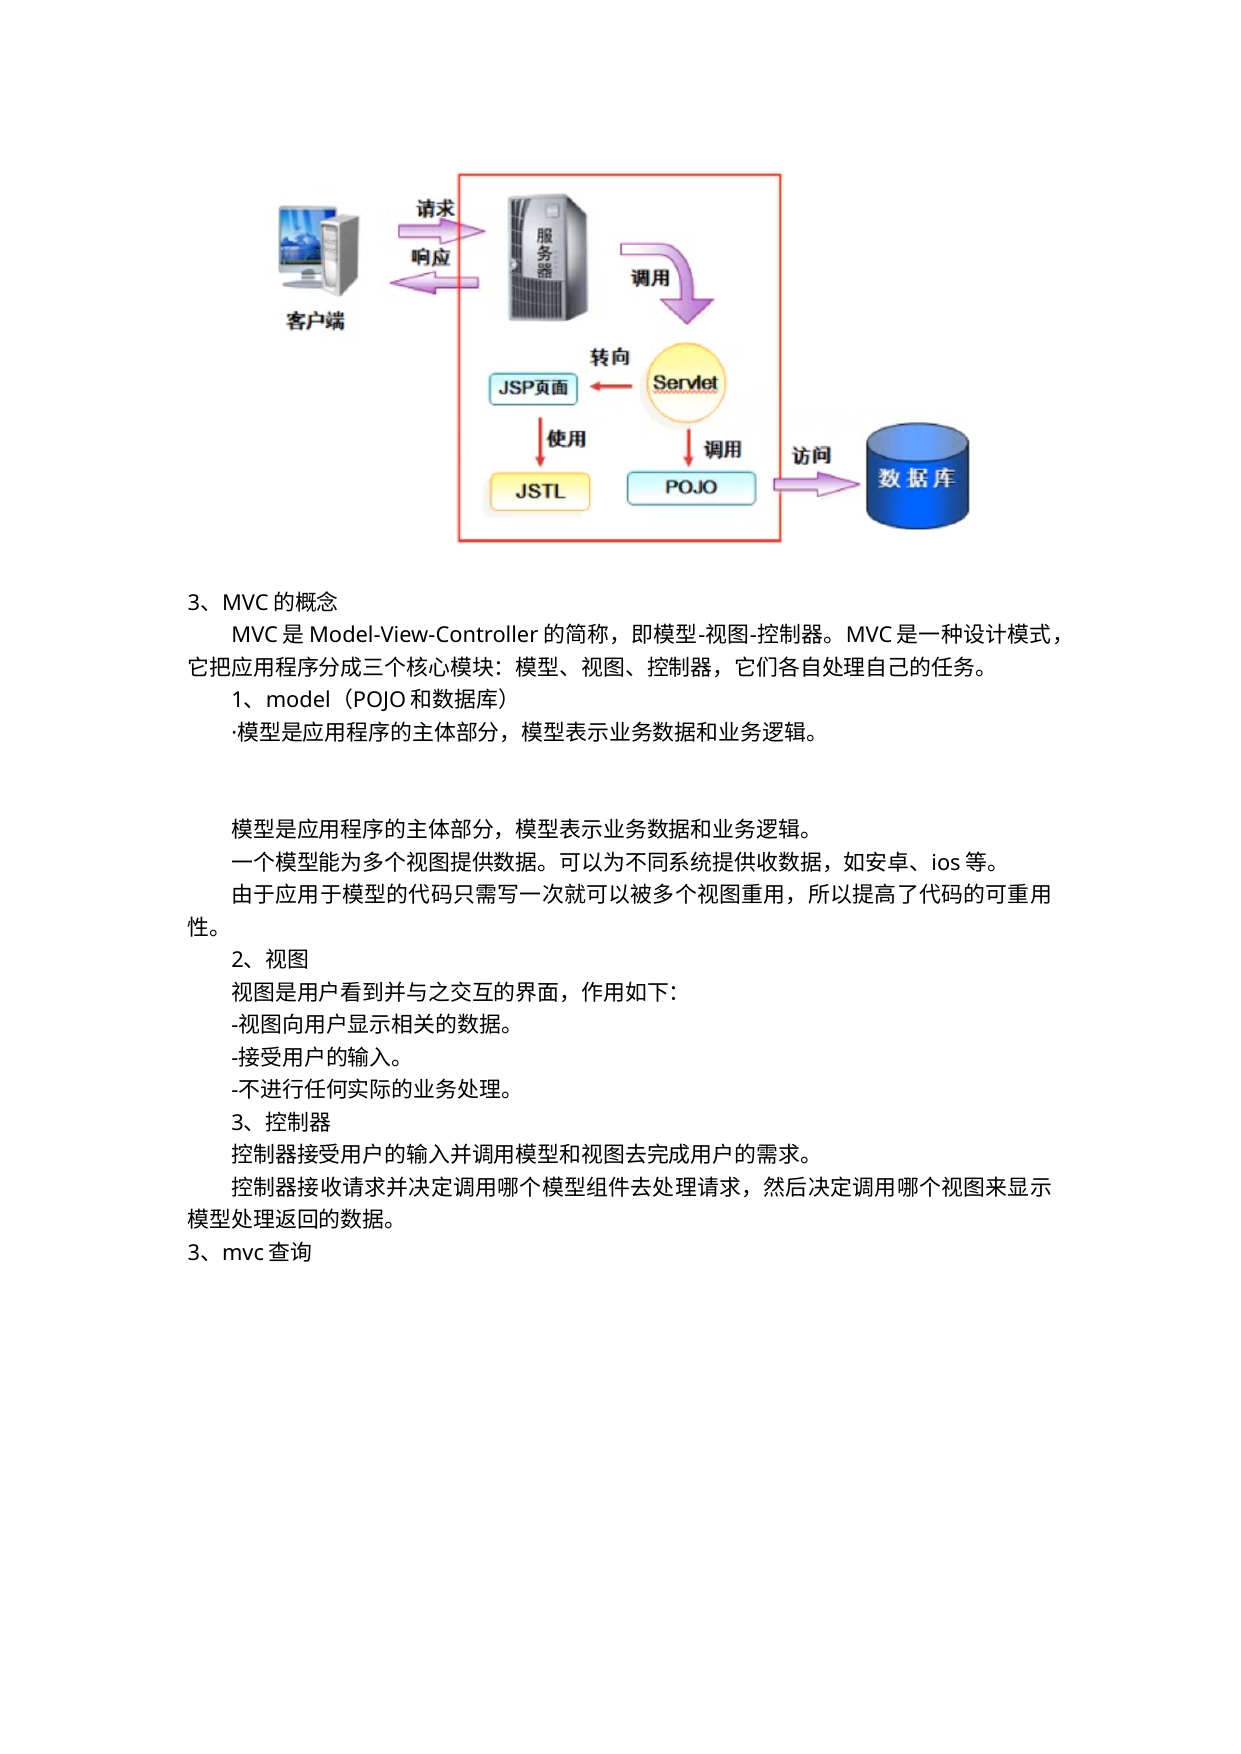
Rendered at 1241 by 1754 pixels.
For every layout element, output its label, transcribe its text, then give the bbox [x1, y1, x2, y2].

text -视图向用户显示相关的数据。 [187, 1007, 1053, 1039]
text 控制器接受用户的输入并调用模型和视图去完成用户的需求。 [187, 1137, 1053, 1169]
text 3、控制器 [187, 1104, 1053, 1137]
text 模型是应用程序的主体部分，模型表示业务数据和业务逻辑。 [187, 812, 1053, 844]
picture [265, 162, 975, 562]
text 3、MVC的概念 [187, 584, 1053, 617]
text MVC是Model-View-Controller的简称，即模型-视图-控制器。MVC是一种设计模式，它把应用程序分成三个核心模块：模型、视图、控制器，它们各自处理自己的任务。 [187, 617, 1053, 682]
text 2、视图 [187, 942, 1053, 974]
text ·模型是应用程序的主体部分，模型表示业务数据和业务逻辑。 [187, 714, 1053, 747]
text 3、mvc查询 [187, 1234, 1053, 1267]
text -接受用户的输入。 [187, 1039, 1053, 1072]
text 1、model（POJO和数据库） [187, 682, 1053, 714]
text 一个模型能为多个视图提供数据。可以为不同系统提供收数据，如安卓、ios等。 [187, 844, 1053, 877]
text 视图是用户看到并与之交互的界面，作用如下： [187, 974, 1053, 1007]
text 由于应用于模型的代码只需写一次就可以被多个视图重用，所以提高了代码的可重用性。 [187, 877, 1053, 942]
text 控制器接收请求并决定调用哪个模型组件去处理请求，然后决定调用哪个视图来显示模型处理返回的数据。 [187, 1169, 1053, 1234]
text -不进行任何实际的业务处理。 [187, 1072, 1053, 1104]
